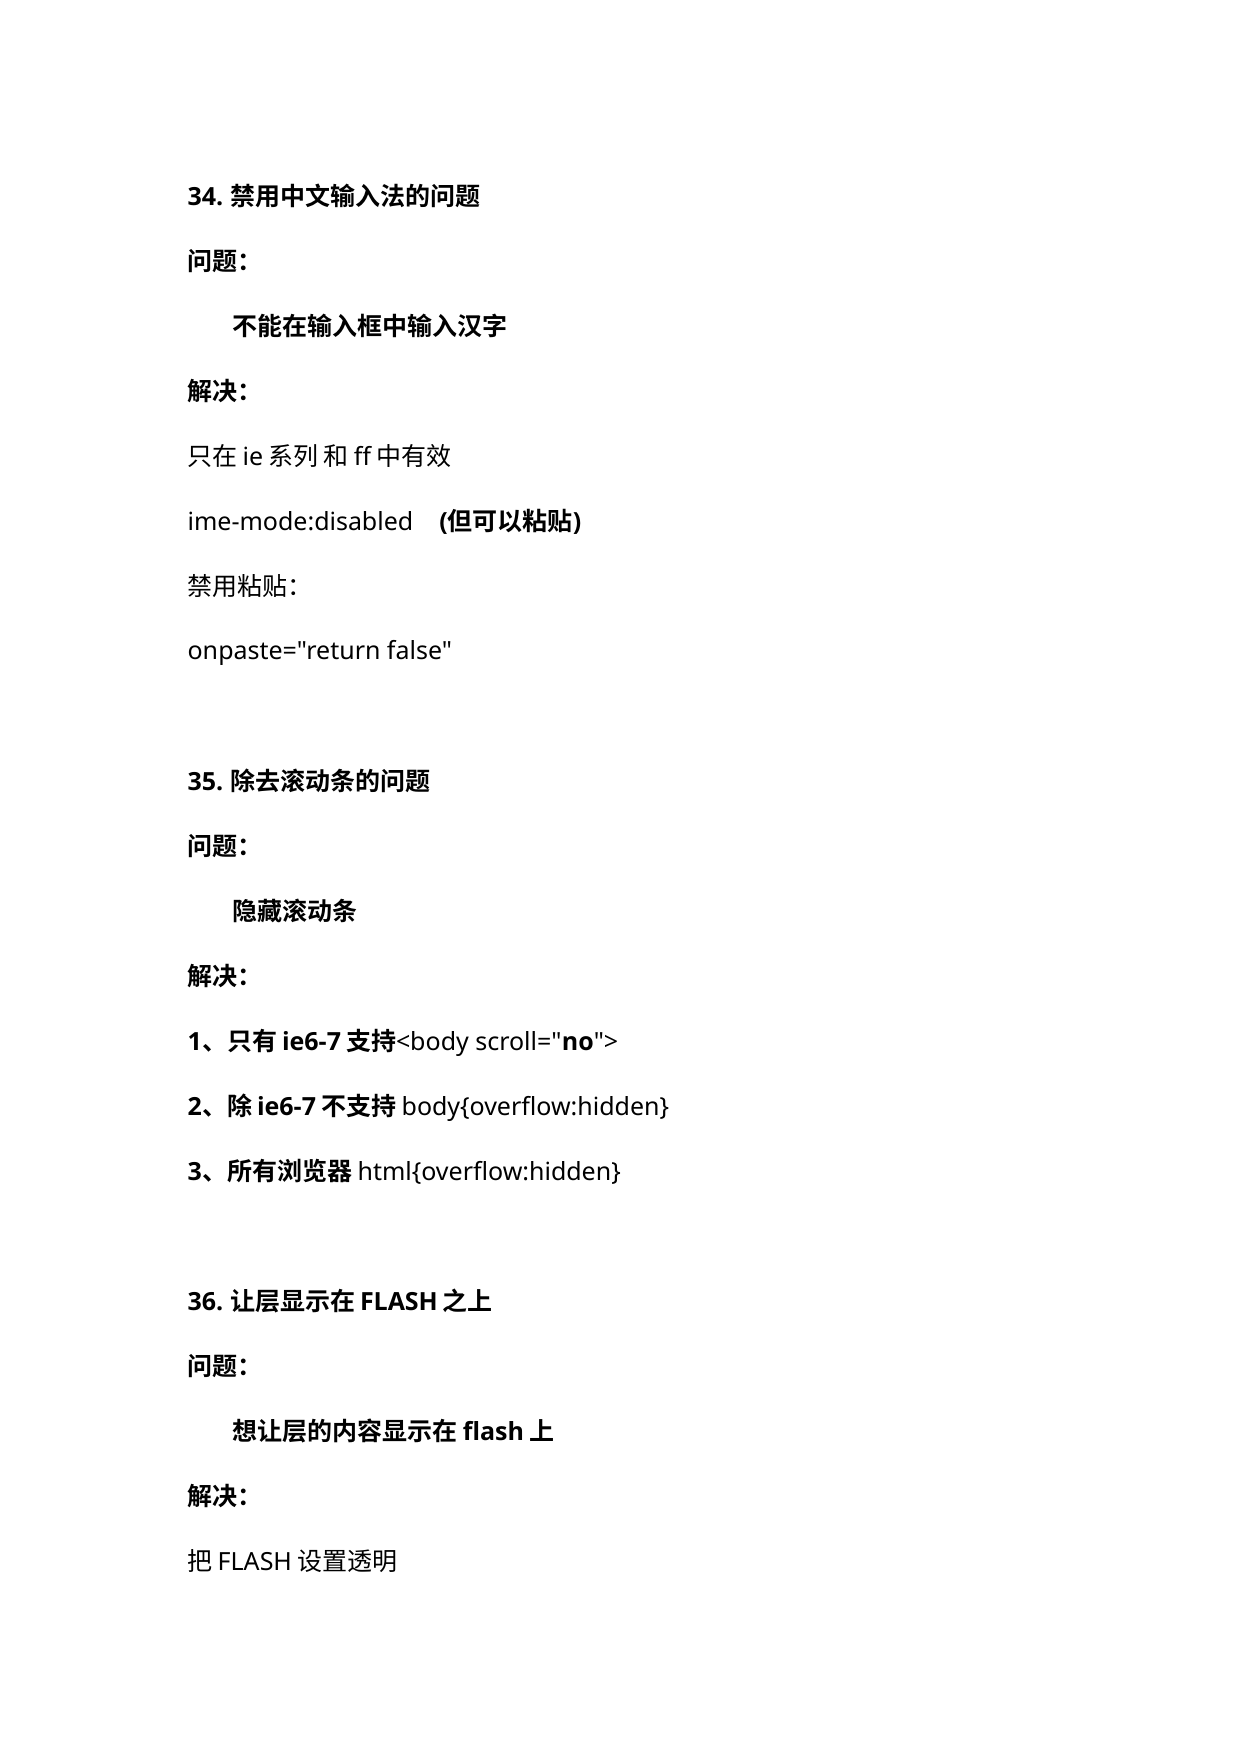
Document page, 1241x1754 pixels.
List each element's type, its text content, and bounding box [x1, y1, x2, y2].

text 问题： [187, 1332, 1053, 1397]
text 不能在输入框中输入汉字 [187, 292, 1053, 357]
text 36. 让层显示在FLASH之上 [187, 1267, 1053, 1332]
text 34. 禁用中文输入法的问题 [187, 162, 1053, 227]
text 禁用粘贴： [187, 552, 1053, 617]
text 想让层的内容显示在flash上 [187, 1397, 1053, 1462]
text 1、只有ie6-7支持<body scroll="no"> [187, 1007, 1053, 1072]
text 2、除ie6-7不支持 body{overflow:hidden} [187, 1072, 1053, 1137]
text 解决： [187, 357, 1053, 422]
text 隐藏滚动条 [187, 877, 1053, 942]
text onpaste="return false" [187, 617, 1053, 682]
text 解决： [187, 942, 1053, 1007]
text 问题： [187, 812, 1053, 877]
text 35. 除去滚动条的问题 [187, 747, 1053, 812]
text 解决： [187, 1462, 1053, 1527]
text ime-mode:disabled (但可以粘贴) [187, 487, 1053, 552]
text 把FLASH设置透明 [187, 1527, 1053, 1592]
text 3、所有浏览器 html{overflow:hidden} [187, 1137, 1053, 1202]
text 只在ie系列 和ff中有效 [187, 422, 1053, 487]
text 问题： [187, 227, 1053, 292]
